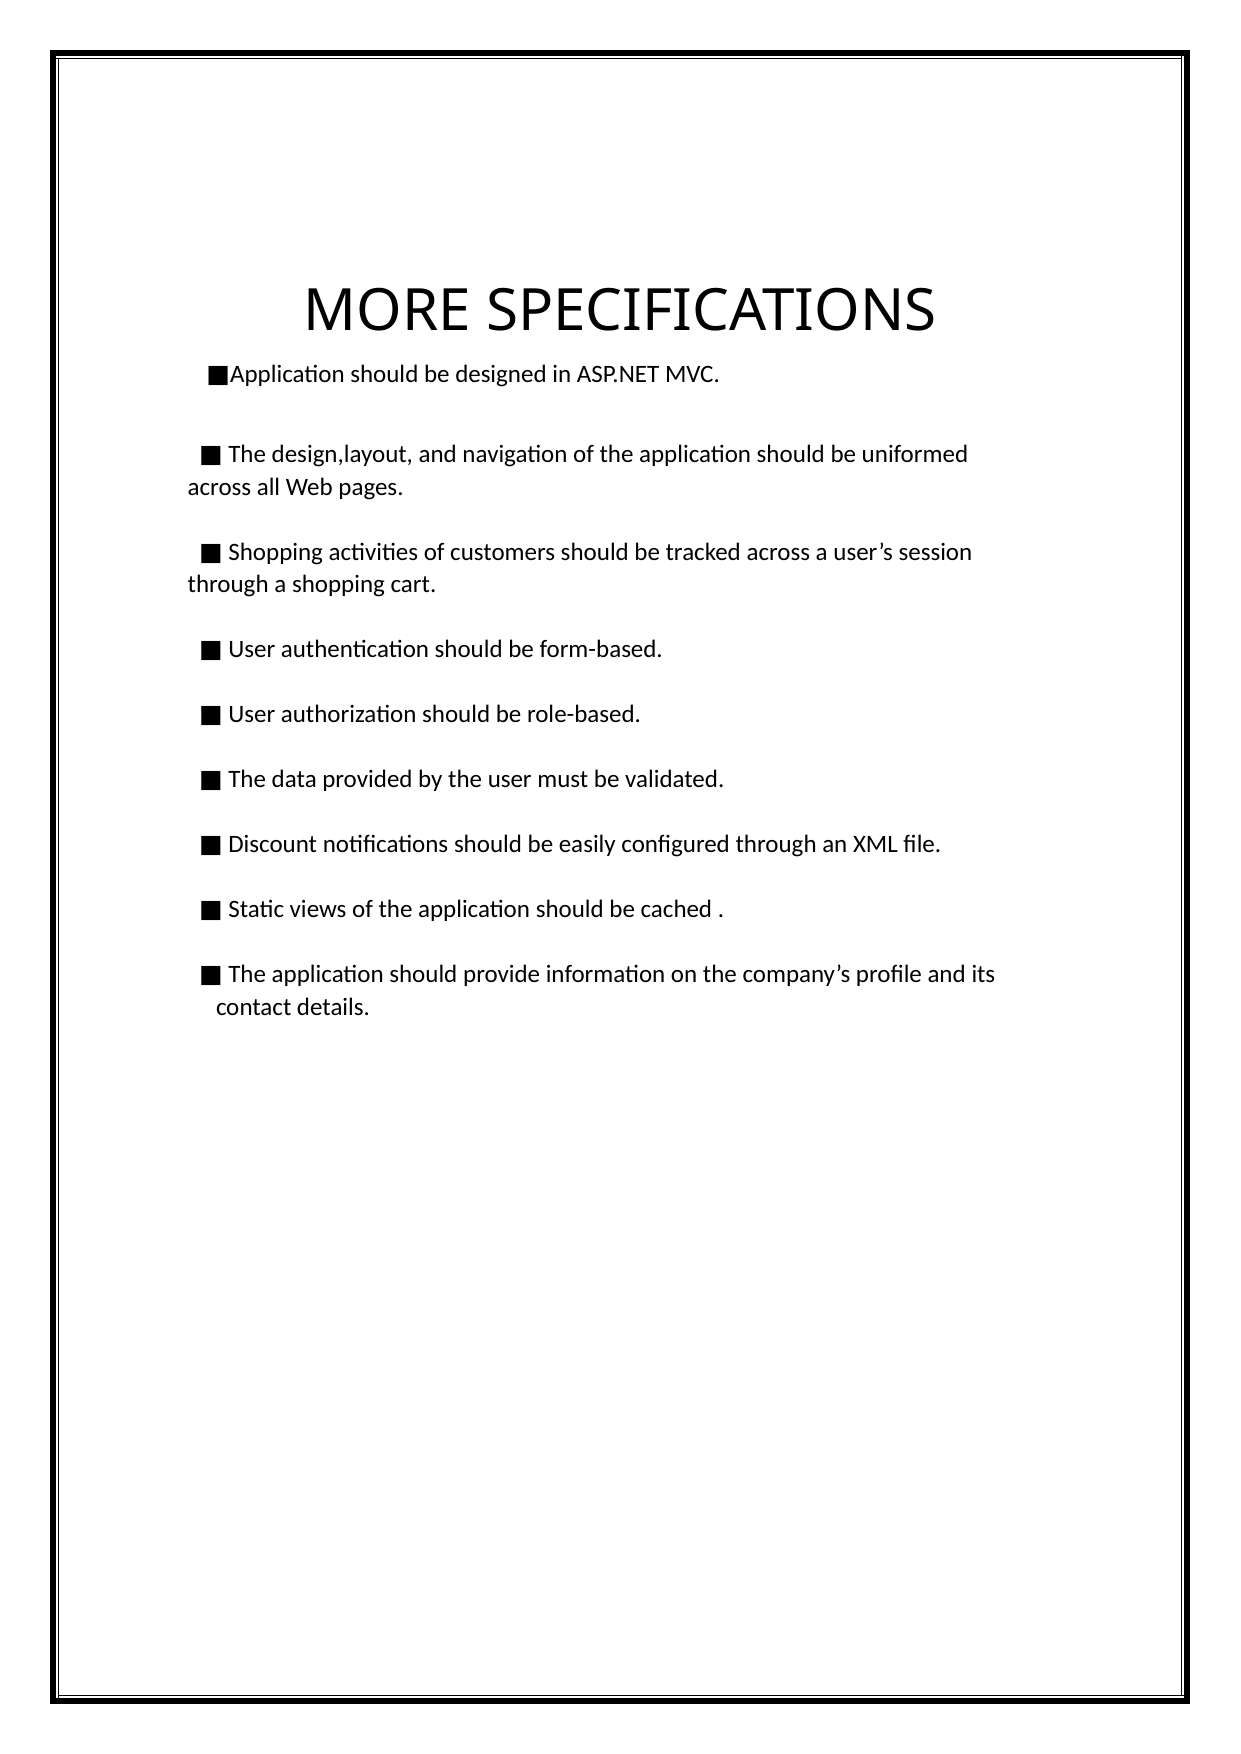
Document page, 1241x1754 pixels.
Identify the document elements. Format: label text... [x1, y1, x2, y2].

list ■Application should be designed in ASP.NET MVC. [206, 357, 1053, 389]
text ■ The design,layout, and navigation of the application should be uniformed across all Web pages. [187, 437, 1053, 502]
text ■ The data provided by the user must be validated. [187, 762, 1053, 795]
text ■ Shopping activities of customers should be tracked across a user’s session through a shopping cart. [187, 535, 1053, 600]
text ■ User authorization should be role-based. [187, 697, 1053, 730]
text contact details. [187, 990, 1053, 1022]
text MORE SPECIFICATIONS [187, 259, 1053, 357]
text ■ Static views of the application should be cached . [187, 892, 1053, 925]
text ■ The application should provide information on the company’s profile and its [187, 957, 1053, 990]
text ■ User authentication should be form-based. [187, 632, 1053, 665]
text ■ Discount notifications should be easily configured through an XML file. [187, 827, 1053, 860]
